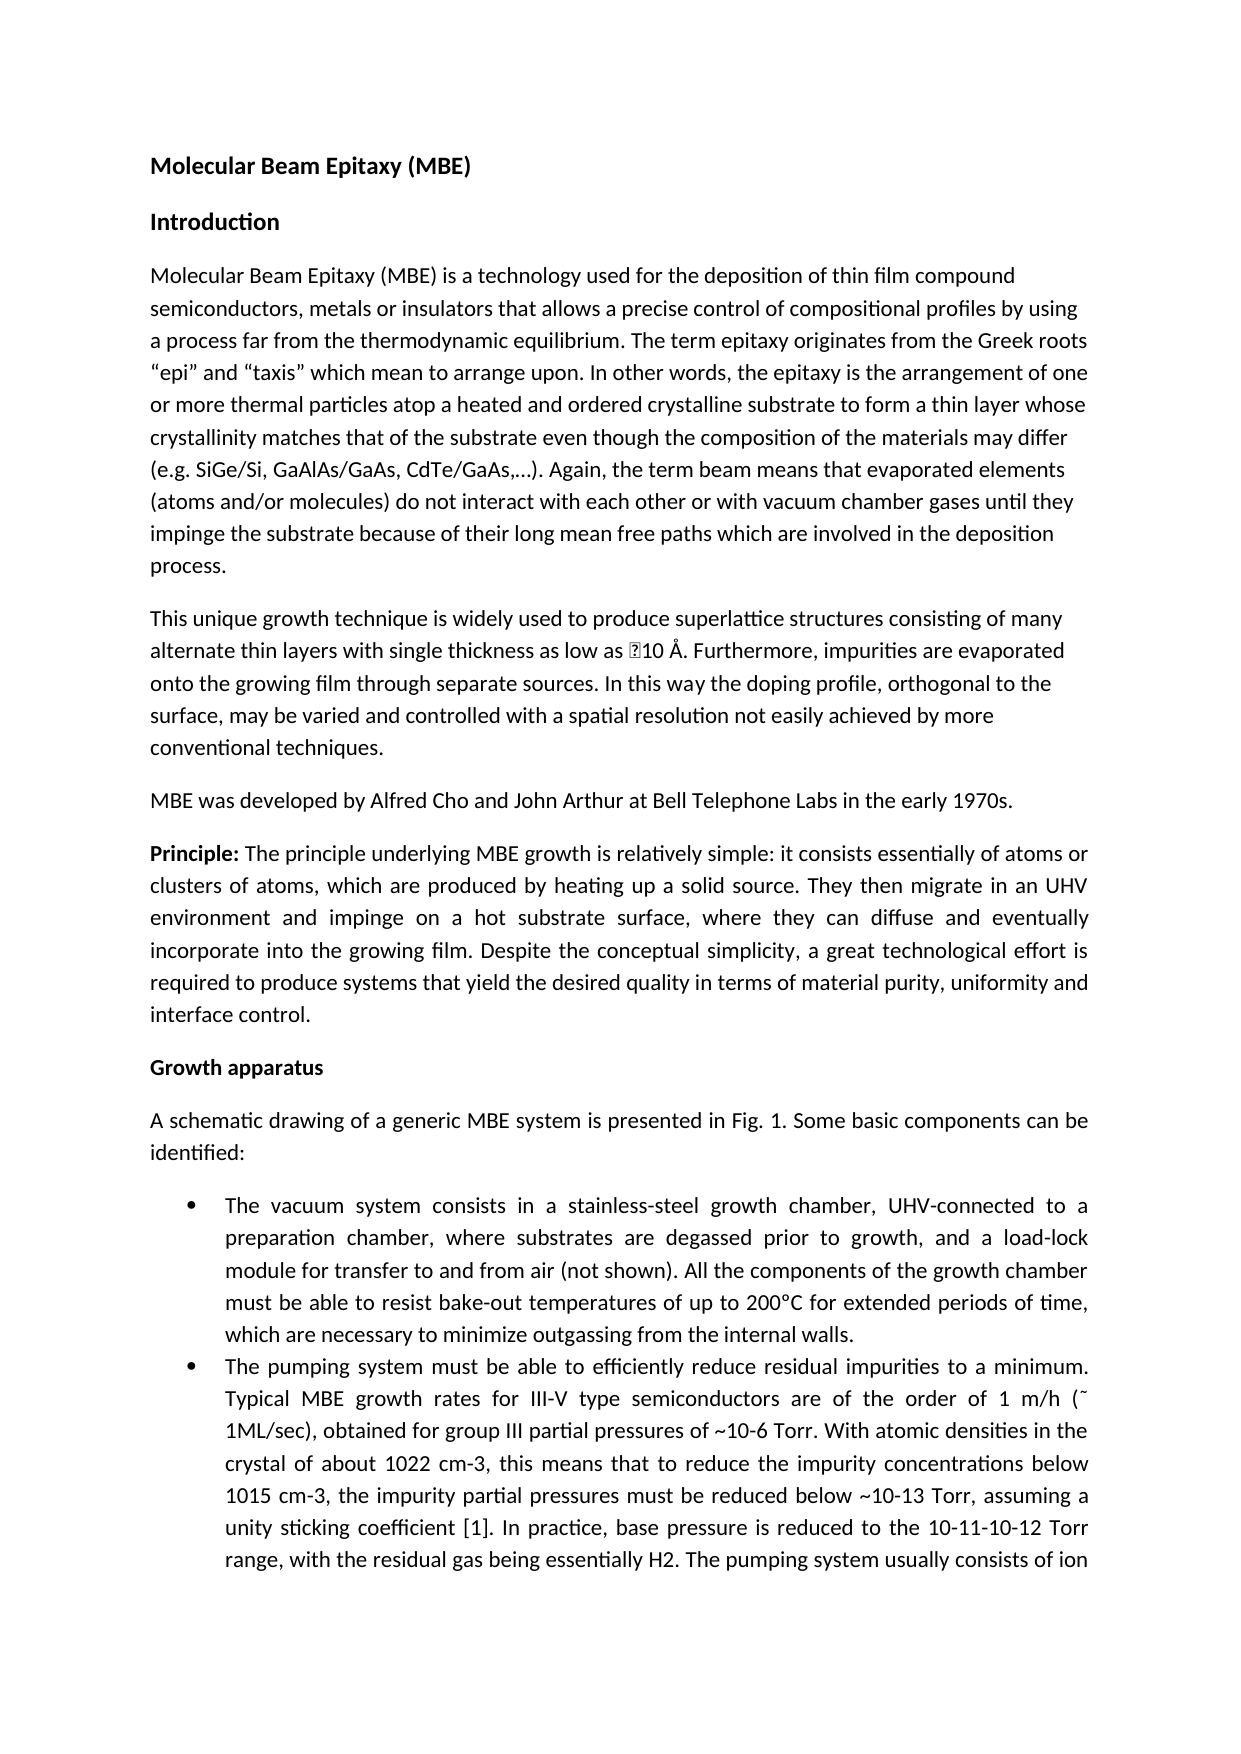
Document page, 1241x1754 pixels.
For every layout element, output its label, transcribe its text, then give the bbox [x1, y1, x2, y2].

text Growth apparatus [150, 1053, 1090, 1081]
text Molecular Beam Epitaxy (MBE) is a technology used for the deposition of thin film compound semiconductors, metals or insulators that allows a precise control of compositional profiles by using a process far from the thermodynamic equilibrium. The term epitaxy originates from the Greek roots “epi” and “taxis” which mean to arrange upon. In other words, the epitaxy is the arrangement of one or more thermal particles atop a heated and ordered crystalline substrate to form a thin layer whose crystallinity matches that of the substrate even though the composition of the materials may differ (e.g. SiGe/Si, GaAlAs/GaAs, CdTe/GaAs,…). Again, the term beam means that evaporated elements (atoms and/or molecules) do not interact with each other or with vacuum chamber gases until they impinge the substrate because of their long mean free paths which are involved in the deposition process. [150, 262, 1090, 579]
text MBE was developed by Alfred Cho and John Arthur at Bell Telephone Labs in the early 1970s. [150, 786, 1090, 814]
text This unique growth technique is widely used to produce superlattice structures consisting of many alternate thin layers with single thickness as low as 10 Å. Furthermore, impurities are evaporated onto the growing film through separate sources. In this way the doping profile, orthogonal to the surface, may be varied and controlled with a spatial resolution not easily achieved by more conventional techniques. [150, 604, 1090, 761]
text A schematic drawing of a generic MBE system is presented in Fig. 1. Some basic components can be identified: [150, 1106, 1090, 1166]
text Introduction [150, 206, 1090, 236]
text Principle: The principle underlying MBE growth is relatively simple: it consists essentially of atoms or clusters of atoms, which are produced by heating up a solid source. They then migrate in an UHV environment and impinge on a hot substrate surface, where they can diffuse and eventually incorporate into the growing film. Despite the conceptual simplicity, a great technological effort is required to produce systems that yield the desired quality in terms of material purity, uniformity and interface control. [150, 839, 1090, 1028]
list The vacuum system consists in a stainless-steel growth chamber, UHV-connected to a preparation chamber, where substrates are degassed prior to growth, and a load-lock module for transfer to and from air (not shown). All the components of the growth chamber must be able to resist bake-out temperatures of up to 200ºC for extended periods of time, which are necessary to minimize outgassing from the internal walls. [187, 1191, 1090, 1348]
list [187, 1352, 1090, 1573]
text Molecular Beam Epitaxy (MBE) [150, 150, 1090, 181]
